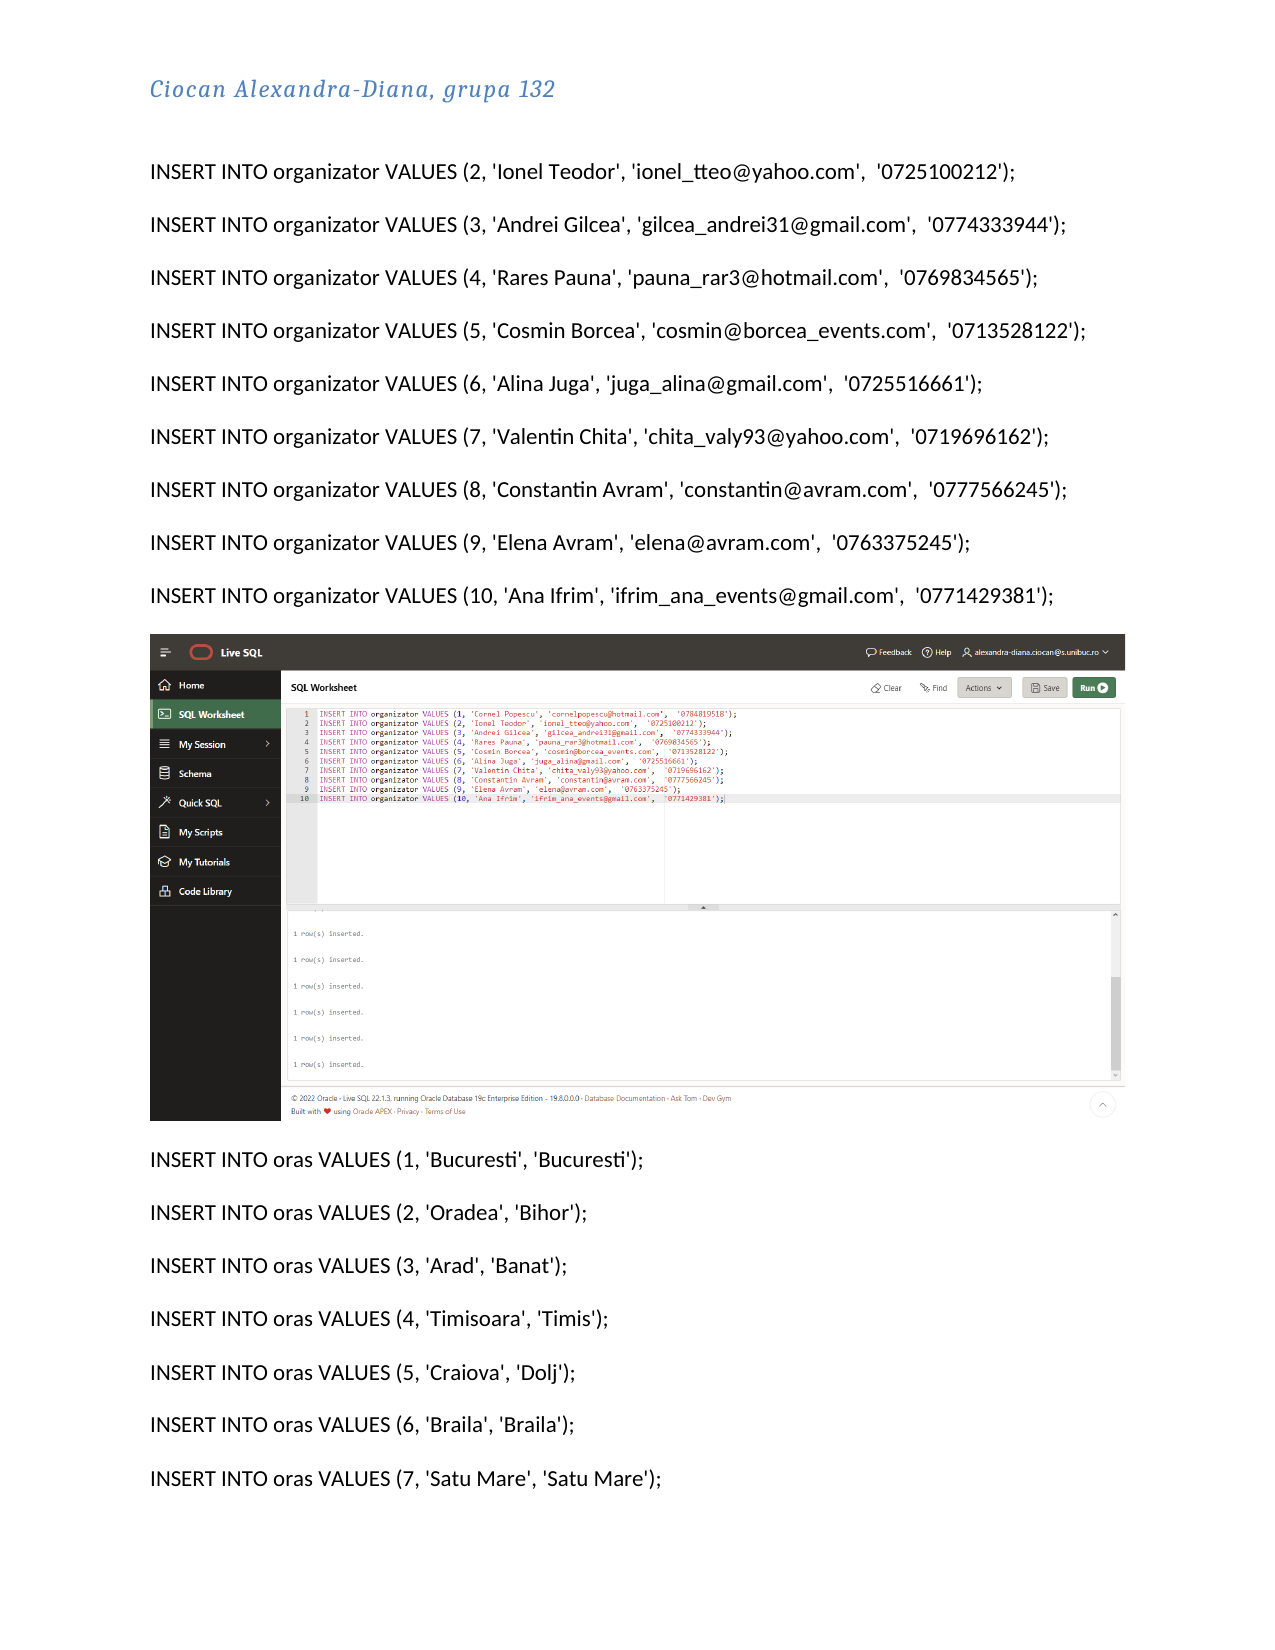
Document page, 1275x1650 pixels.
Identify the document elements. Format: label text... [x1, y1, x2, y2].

text INSERT INTO organizator VALUES (9, 'Elena Avram', 'elena@avram.com', '0763375245'); [150, 528, 1125, 556]
text INSERT INTO oras VALUES (6, 'Braila', 'Braila'); [150, 1411, 1125, 1439]
text INSERT INTO oras VALUES (3, 'Arad', 'Banat'); [150, 1252, 1125, 1279]
text INSERT INTO oras VALUES (7, 'Satu Mare', 'Satu Mare'); [150, 1464, 1125, 1492]
text INSERT INTO organizator VALUES (10, 'Ana Ifrim', 'ifrim_ana_events@gmail.com', '0771429381'); [150, 581, 1125, 609]
text INSERT INTO organizator VALUES (8, 'Constantin Avram', 'constantin@avram.com', '0777566245'); [150, 475, 1125, 503]
text INSERT INTO organizator VALUES (2, 'Ionel Teodor', 'ionel_tteo@yahoo.com', '0725100212'); [150, 157, 1125, 185]
text INSERT INTO oras VALUES (4, 'Timisoara', 'Timis'); [150, 1304, 1125, 1333]
text INSERT INTO oras VALUES (5, 'Craiova', 'Dolj'); [150, 1358, 1125, 1386]
text INSERT INTO oras VALUES (1, 'Bucuresti', 'Bucuresti'); [150, 1146, 1125, 1173]
picture [150, 634, 1125, 1121]
text INSERT INTO oras VALUES (2, 'Oradea', 'Bihor'); [150, 1198, 1125, 1227]
text INSERT INTO organizator VALUES (6, 'Alina Juga', 'juga_alina@gmail.com', '0725516661'); [150, 369, 1125, 397]
text INSERT INTO organizator VALUES (7, 'Valentin Chita', 'chita_valy93@yahoo.com', '0719696162'); [150, 422, 1125, 450]
text INSERT INTO organizator VALUES (3, 'Andrei Gilcea', 'gilcea_andrei31@gmail.com', '0774333944'); [150, 210, 1125, 238]
text INSERT INTO organizator VALUES (5, 'Cosmin Borcea', 'cosmin@borcea_events.com', '0713528122'); [150, 316, 1125, 344]
text INSERT INTO organizator VALUES (4, 'Rares Pauna', 'pauna_rar3@hotmail.com', '0769834565'); [150, 263, 1125, 291]
